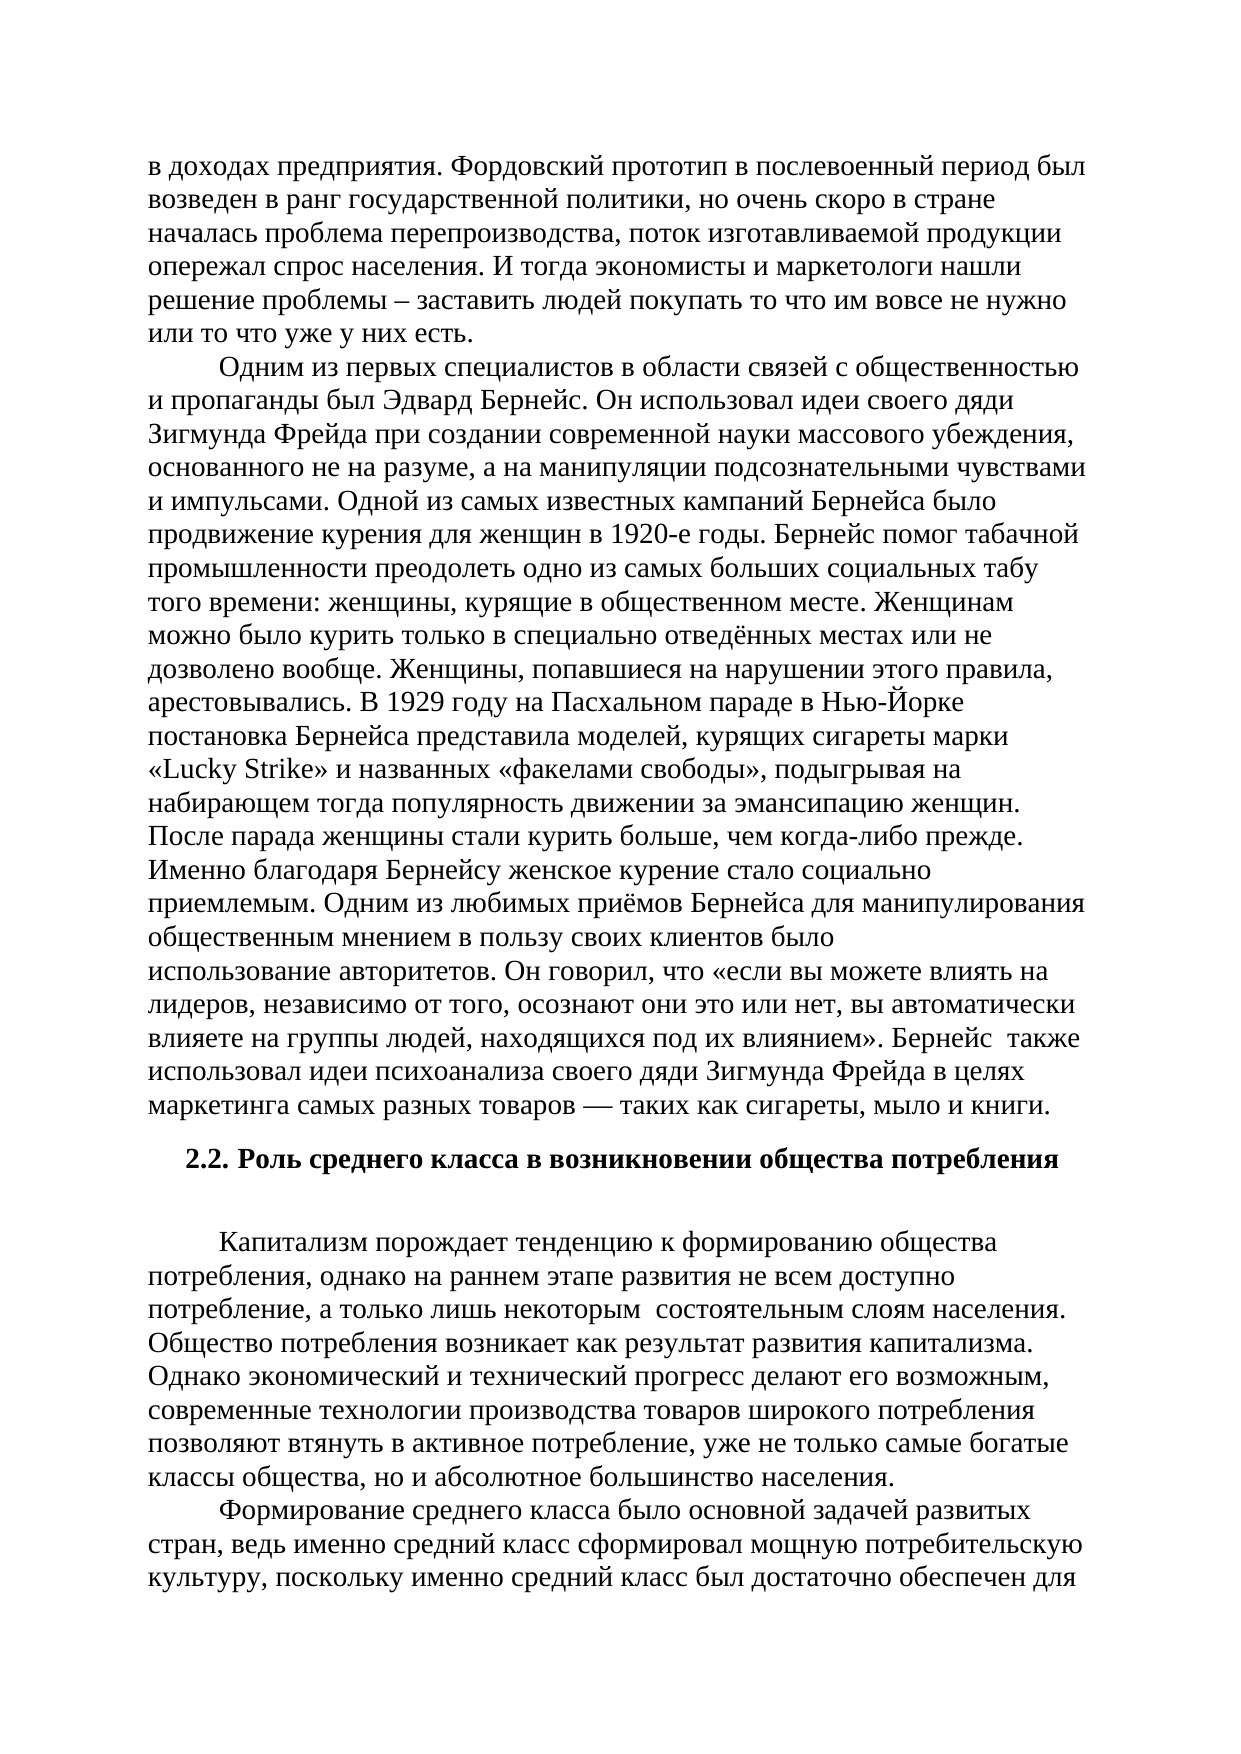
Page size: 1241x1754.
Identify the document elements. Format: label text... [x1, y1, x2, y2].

text Одним из первых специалистов в области связей с общественностью и пропаганды был Эдвард Бернейс. Он использовал идеи своего дяди Зигмунда Фрейда при создании современной науки массового убеждения, основанного не на разуме, а на манипуляции подсознательными чувствами и импульсами. Одной из самых известных кампаний Бернейса было продвижение курения для женщин в 1920-е годы. Бернейс помог табачной промышленности преодолеть одно из самых больших социальных табу того времени: женщины, курящие в общественном месте. Женщинам можно было курить только в специально отведённых местах или не дозволено вообще. Женщины, попавшиеся на нарушении этого правила, арестовывались. В 1929 году на Пасхальном параде в Нью-Йорке постановка Бернейса представила моделей, курящих сигареты марки «Lucky Strike» и названных «факелами свободы», подыгрывая на набирающем тогда популярность движении за эмансипацию женщин. После парада женщины стали курить больше, чем когда-либо прежде. Именно благодаря Бернейсу женское курение стало социально приемлемым. Одним из любимых приёмов Бернейса для манипулирования общественным мнением в пользу своих клиентов было использование авторитетов. Он говорил, что «если вы можете влиять на лидеров, независимо от того, осознают они это или нет, вы автоматически влияете на группы людей, находящихся под их влиянием». Бернейс также использовал идеи психоанализа своего дяди Зигмунда Фрейда в целях маркетинга самых разных товаров — таких как сигареты, мыло и книги. [148, 349, 1093, 1120]
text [148, 148, 1093, 349]
text Капитализм порождает тенденцию к формированию общества потребления, однако на раннем этапе развития не всем доступно потребление, а только лишь некоторым состоятельным слоям населения. Общество потребления возникает как результат развития капитализма. Однако экономический и технический прогресс делают его возможным, современные технологии производства товаров широкого потребления позволяют втянуть в активное потребление, уже не только самые богатые классы общества, но и абсолютное большинство населения. [148, 1224, 1093, 1492]
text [148, 1492, 1093, 1593]
subtitle Роль среднего класса в возникновении общества потребления [185, 1141, 1093, 1175]
